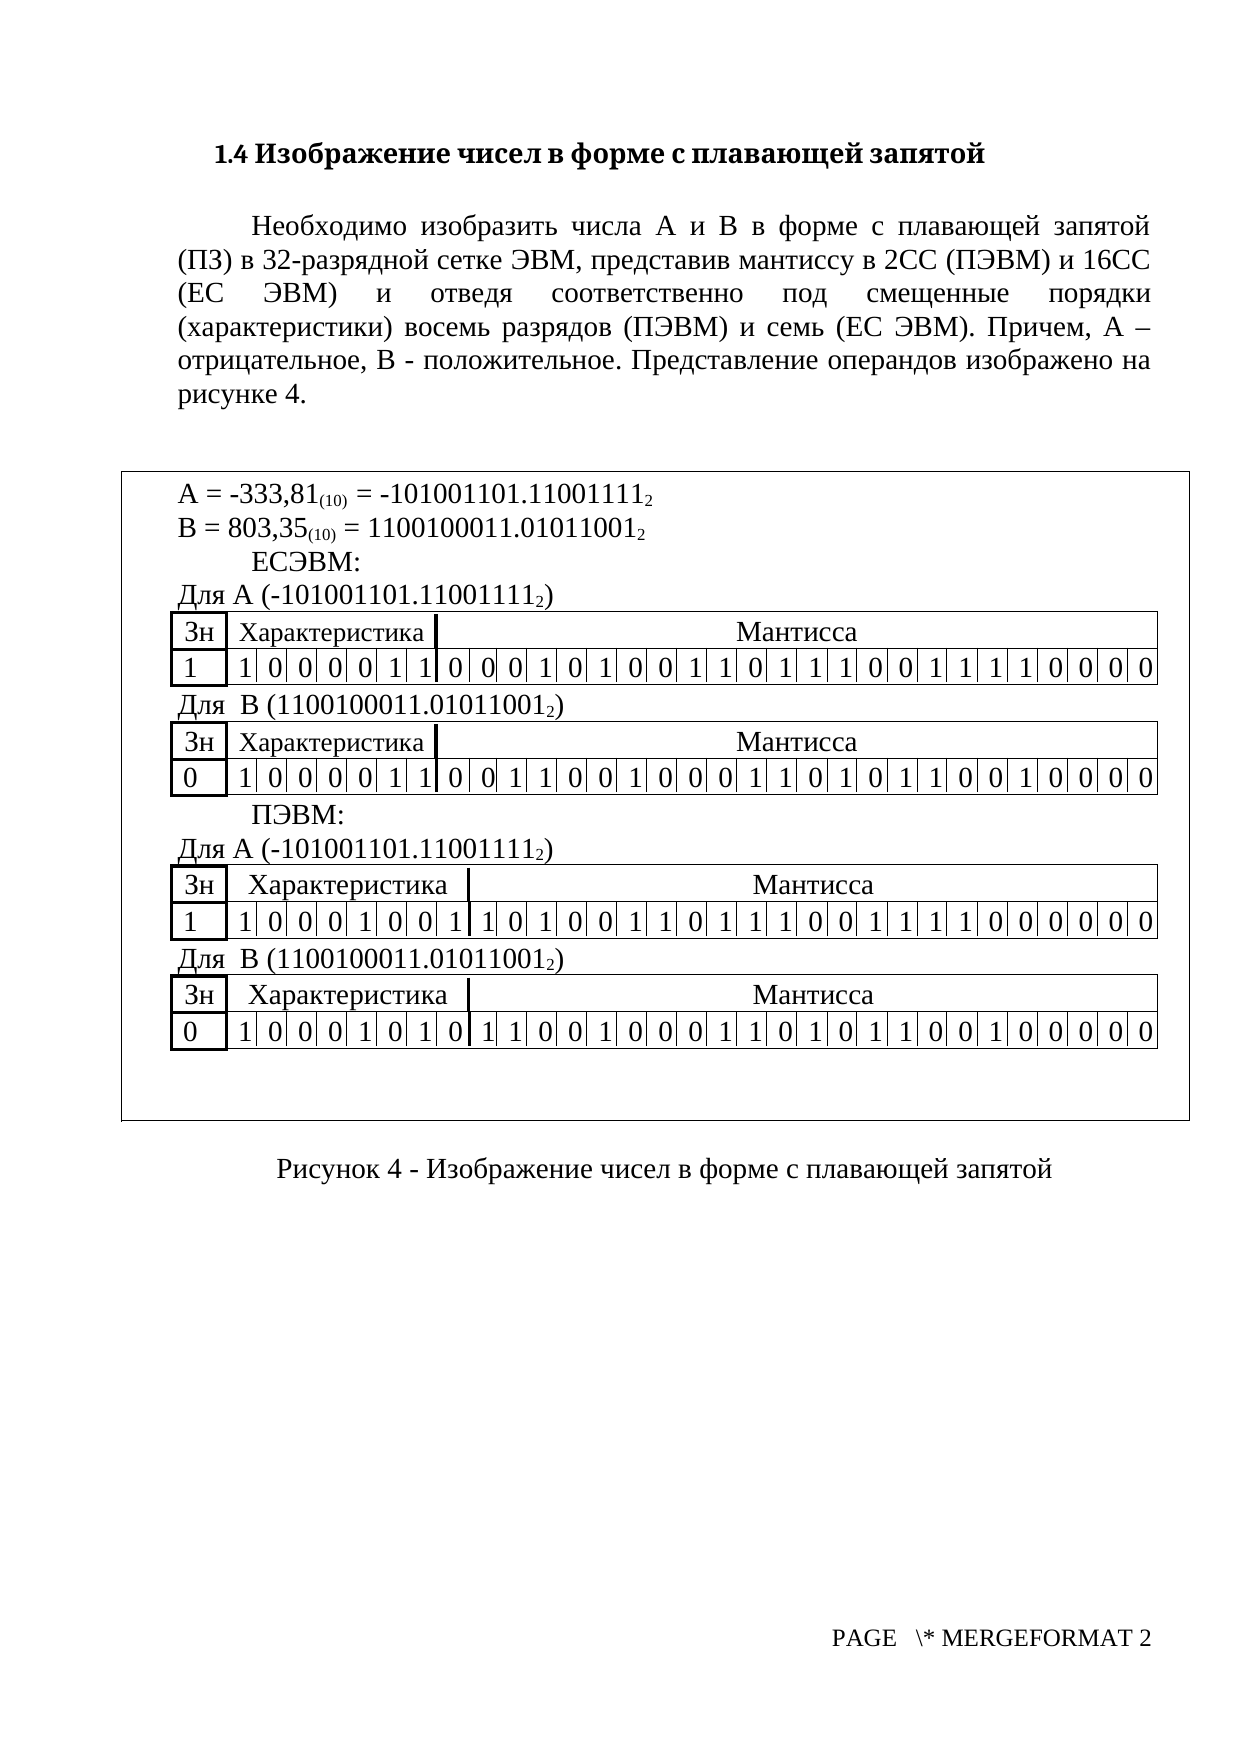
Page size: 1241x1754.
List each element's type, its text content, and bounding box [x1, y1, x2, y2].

table_cell 0 [677, 902, 707, 938]
table_header Зн [173, 724, 225, 757]
subtitle Изображение чисел в форме с плавающей запятой [215, 139, 1152, 170]
table_cell 0 [173, 761, 225, 794]
table_cell 0 [287, 1012, 317, 1048]
table_cell 1 [347, 902, 377, 938]
table_cell 1 [737, 759, 767, 794]
table_header Мантисса [469, 865, 1157, 901]
table_cell 0 [617, 649, 647, 684]
text B = 803,35(10) = 1100100011.010110012 [637, 510, 1152, 544]
table_cell 0 [1127, 1012, 1157, 1048]
text ПЭВМ: [177, 797, 1152, 831]
table_cell 0 [767, 1012, 797, 1048]
table_cell 0 [677, 759, 707, 794]
table_cell 0 [317, 759, 347, 794]
table_cell 0 [173, 1014, 225, 1048]
table_cell 1 [470, 1012, 497, 1048]
table_cell 1 [947, 902, 977, 938]
table_cell 1 [173, 651, 225, 684]
table_cell 0 [977, 902, 1007, 938]
table_cell 1 [887, 1012, 917, 1048]
table_cell 1 [587, 1012, 617, 1048]
table_cell 1 [797, 649, 827, 684]
table_cell 0 [797, 759, 827, 794]
table_cell 1 [497, 759, 527, 794]
text A = -333,81(10) = -101001101.110011112 [177, 477, 389, 510]
table_cell 0 [1067, 1012, 1097, 1048]
table_cell 0 [470, 759, 497, 794]
table_cell 1 [470, 902, 497, 938]
table_cell 0 [287, 649, 317, 684]
table_cell 1 [437, 902, 469, 938]
table_cell 1 [917, 759, 947, 794]
table_cell 1 [827, 649, 857, 684]
table_cell 0 [527, 1012, 557, 1048]
table_cell 0 [1127, 759, 1157, 794]
table_cell 1 [527, 649, 557, 684]
table_cell 0 [1097, 1012, 1127, 1048]
text Для A (-101001101.110011112) [177, 831, 280, 864]
table_cell 0 [1067, 649, 1097, 684]
table_cell 0 [1097, 902, 1127, 938]
table_cell 1 [887, 902, 917, 938]
table_cell 0 [887, 649, 917, 684]
table_cell 0 [557, 649, 587, 684]
table_cell 1 [228, 902, 257, 938]
table_cell 1 [497, 1012, 527, 1048]
table_cell 0 [497, 902, 527, 938]
text Для A (-101001101.110011112) [535, 577, 1152, 611]
table_cell 0 [437, 759, 469, 794]
text Для A (-101001101.110011112) [535, 831, 1152, 864]
table_cell 0 [1007, 1012, 1037, 1048]
table_cell 0 [617, 1012, 647, 1048]
table_cell 1 [917, 902, 947, 938]
table_cell 0 [947, 1012, 977, 1048]
table_cell 1 [407, 759, 437, 794]
table_header Зн [173, 978, 225, 1011]
table_header Характеристика [228, 975, 469, 1011]
table_cell 0 [857, 759, 887, 794]
table_cell 1 [767, 902, 797, 938]
text Для B (1100100011.010110012) [177, 941, 276, 974]
table_cell 1 [1007, 649, 1037, 684]
table_cell 0 [587, 759, 617, 794]
table_cell 0 [1127, 649, 1157, 684]
table_cell 0 [647, 1012, 677, 1048]
table_cell 0 [257, 1012, 287, 1048]
table_cell 1 [767, 649, 797, 684]
table_cell 1 [977, 649, 1007, 684]
text Для A (-101001101.110011112) [177, 577, 280, 611]
text Для B (1100100011.010110012) [554, 687, 1152, 721]
table_cell 1 [887, 759, 917, 794]
table_cell 1 [737, 1012, 767, 1048]
table_cell 0 [317, 649, 347, 684]
table_header Характеристика [228, 722, 436, 757]
table_cell 1 [707, 1012, 737, 1048]
table_cell 0 [470, 649, 497, 684]
table_cell 1 [977, 1012, 1007, 1048]
table_header Мантисса [436, 612, 1157, 647]
table_cell 1 [347, 1012, 377, 1048]
table_cell 0 [317, 1012, 347, 1048]
table_cell 1 [1007, 759, 1037, 794]
table_cell 1 [407, 649, 437, 684]
table_cell 1 [587, 649, 617, 684]
table_cell 0 [1097, 759, 1127, 794]
table_cell 0 [977, 759, 1007, 794]
table_cell 0 [557, 759, 587, 794]
table_cell 0 [257, 902, 287, 938]
table_cell 1 [797, 1012, 827, 1048]
table_cell 0 [437, 649, 469, 684]
table_cell 0 [647, 649, 677, 684]
table_cell 1 [647, 902, 677, 938]
table_cell 0 [407, 902, 437, 938]
table_cell 0 [647, 759, 677, 794]
table_cell 0 [857, 649, 887, 684]
table_header Зн [173, 614, 225, 647]
table_cell 0 [827, 1012, 857, 1048]
table_cell 1 [767, 759, 797, 794]
table_cell 0 [377, 902, 407, 938]
table_cell 0 [1007, 902, 1037, 938]
table_cell 0 [587, 902, 617, 938]
table_cell 0 [1097, 649, 1127, 684]
table_header Мантисса [436, 722, 1157, 757]
table_cell 1 [228, 649, 257, 684]
table_cell 0 [737, 649, 767, 684]
table_cell 1 [947, 649, 977, 684]
table_cell 0 [707, 759, 737, 794]
table_header Зн [173, 868, 225, 901]
table_cell 1 [707, 902, 737, 938]
table_cell 0 [797, 902, 827, 938]
table_cell 0 [1127, 902, 1157, 938]
table_cell 1 [857, 902, 887, 938]
table_cell 0 [1037, 649, 1067, 684]
table_cell 0 [557, 902, 587, 938]
table_cell 1 [737, 902, 767, 938]
table_cell 0 [287, 902, 317, 938]
table_cell 1 [617, 902, 647, 938]
table_cell 1 [527, 759, 557, 794]
table_cell 0 [347, 759, 377, 794]
table_cell 0 [557, 1012, 587, 1048]
table_cell 1 [407, 1012, 437, 1048]
table_cell 0 [917, 1012, 947, 1048]
table_cell 1 [617, 759, 647, 794]
table_cell 1 [377, 759, 407, 794]
table_cell 1 [527, 902, 557, 938]
table_cell 1 [917, 649, 947, 684]
table_cell 0 [377, 1012, 407, 1048]
table_cell 0 [1067, 902, 1097, 938]
table_cell 0 [437, 1012, 469, 1048]
table_cell 1 [677, 649, 707, 684]
table_cell 0 [947, 759, 977, 794]
table_header Характеристика [228, 865, 469, 901]
table_cell 1 [707, 649, 737, 684]
table_header Мантисса [469, 975, 1157, 1011]
text Рисунок 4 - Изображение чисел в форме с плавающей запятой [177, 1151, 1152, 1185]
table_cell 0 [827, 902, 857, 938]
table_cell 1 [228, 1012, 257, 1048]
table_cell 0 [257, 649, 287, 684]
table_cell 1 [857, 1012, 887, 1048]
table_cell 0 [317, 902, 347, 938]
text A = -333,81(10) = -101001101.110011112 [644, 477, 1152, 510]
text Необходимо изобразить числа А и В в форме с плавающей запятой (ПЗ) в 32-разрядной сетке ЭВМ, представив мантиссу в 2СС (ПЭВМ) и 16СС (ЕС ЭВМ) и отведя соответственно под смещенные порядки (характеристики) восемь разрядов (ПЭВМ) и семь (ЕС ЭВМ). Причем, А – отрицательное, В - положительное. Представление операндов изображено на рисунке 4. [177, 208, 1152, 409]
table_header Характеристика [228, 612, 436, 647]
table_cell 0 [1037, 1012, 1067, 1048]
table_cell 0 [1037, 902, 1067, 938]
table_cell 0 [1067, 759, 1097, 794]
table_cell 0 [1037, 759, 1067, 794]
text B = 803,35(10) = 1100100011.010110012 [177, 510, 367, 544]
text Для B (1100100011.010110012) [546, 941, 1152, 974]
text Для B (1100100011.010110012) [177, 687, 276, 721]
table_cell 0 [677, 1012, 707, 1048]
table_cell 0 [287, 759, 317, 794]
table_cell 0 [347, 649, 377, 684]
table_cell 1 [377, 649, 407, 684]
table_cell 0 [497, 649, 527, 684]
text ЕСЭВМ: [177, 544, 1152, 577]
table_cell 1 [228, 759, 257, 794]
table_cell 0 [257, 759, 287, 794]
table_cell 1 [173, 904, 225, 938]
table_cell 1 [827, 759, 857, 794]
